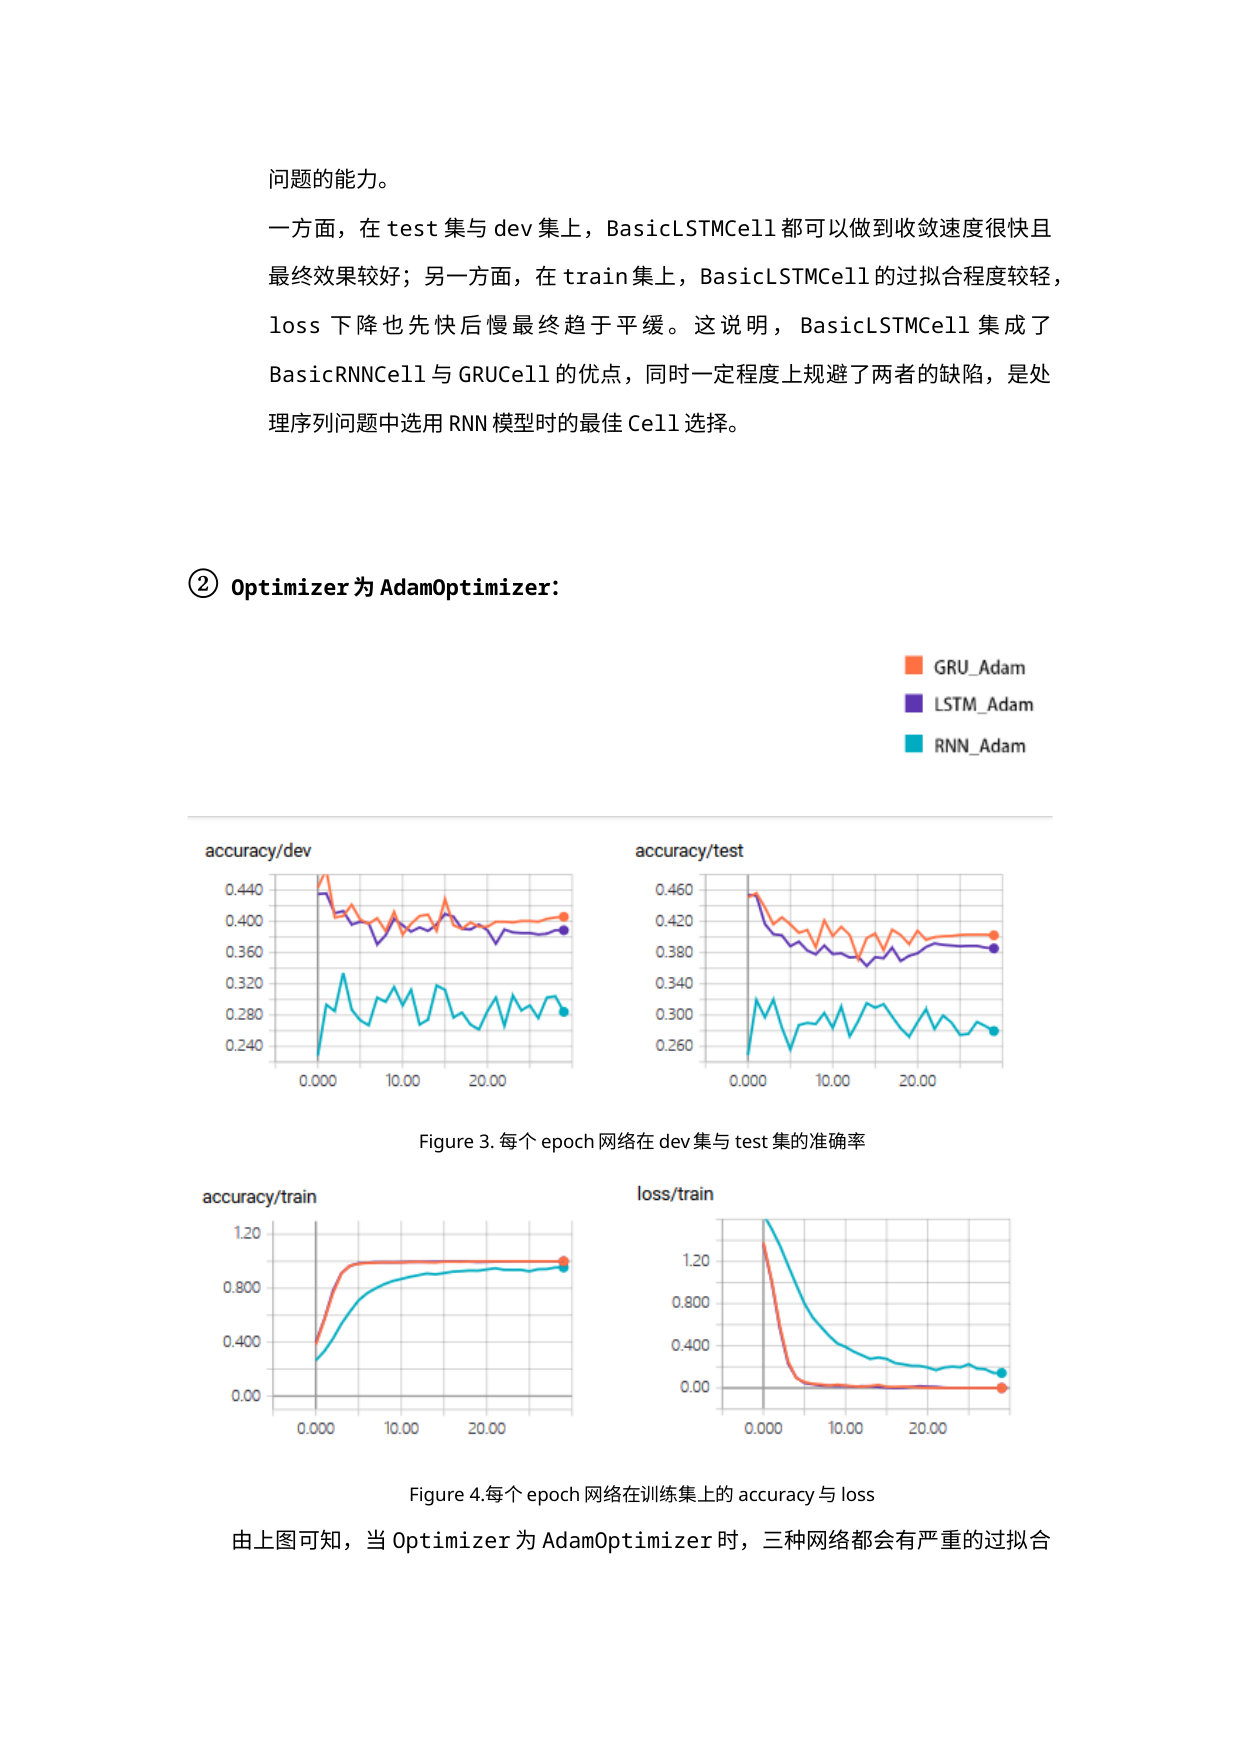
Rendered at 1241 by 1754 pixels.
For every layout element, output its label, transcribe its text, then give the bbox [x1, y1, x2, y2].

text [231, 1523, 1053, 1556]
list 一方面，在test集与dev集上，BasicLSTMCell都可以做到收敛速度很快且最终效果较好；另一方面，在train集上，BasicLSTMCell的过拟合程度较轻，loss下降也先快后慢最终趋于平缓。这说明，BasicLSTMCell集成了BasicRNNCell与GRUCell的优点，同时一定程度上规避了两者的缺陷，是处理序列问题中选用RNN模型时的最佳Cell选择。 [269, 210, 1053, 438]
text Figure 4.每个epoch网络在训练集上的accuracy与loss [231, 1477, 1053, 1510]
list Optimizer为AdamOptimizer： [187, 548, 1053, 613]
picture [187, 816, 1053, 1102]
picture [887, 638, 1053, 770]
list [231, 162, 1053, 194]
text Figure 3. 每个epoch网络在dev集与test集的准确率 [231, 1124, 1053, 1156]
picture [187, 1169, 621, 1447]
picture [626, 1176, 1039, 1447]
